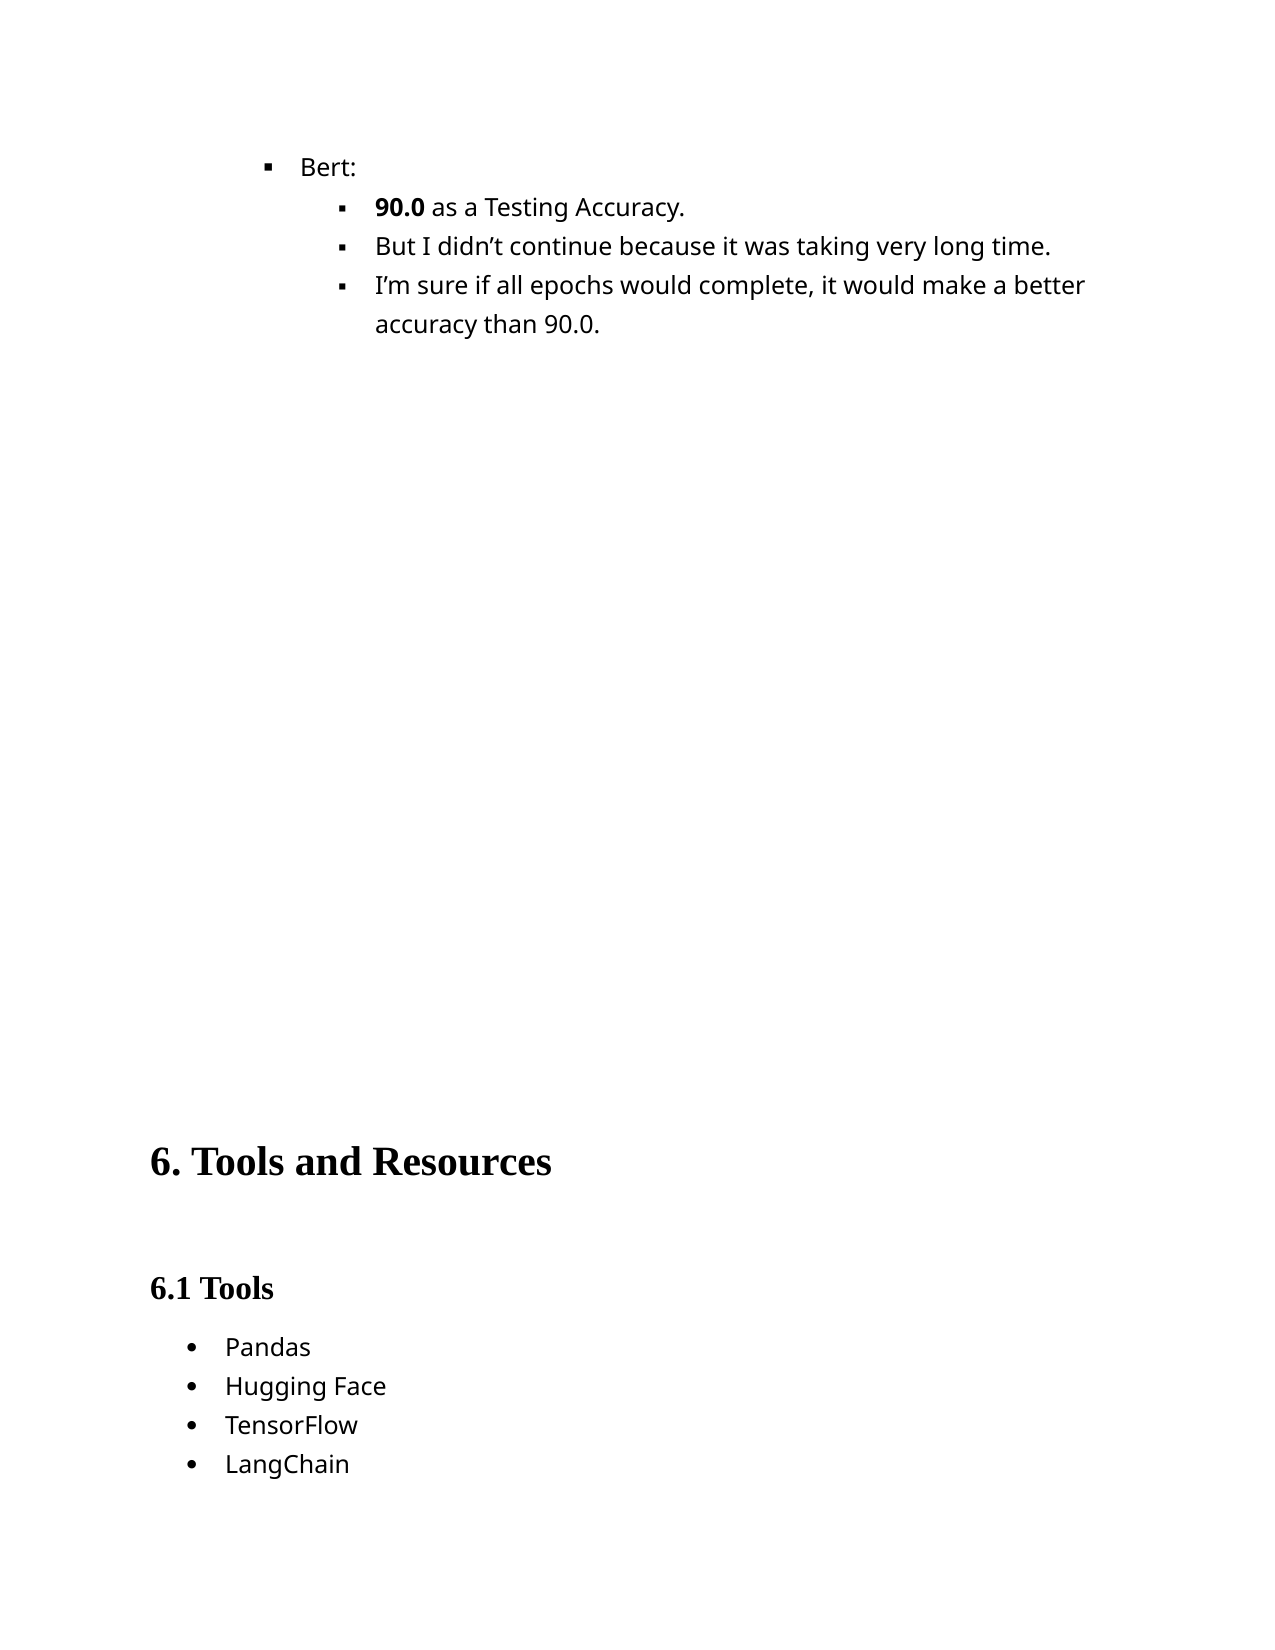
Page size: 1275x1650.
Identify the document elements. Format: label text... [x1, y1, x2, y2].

list I’m sure if all epochs would complete, it would make a better accuracy than 90.0. [337, 267, 1125, 341]
list But I didn’t continue because it was taking very long time. [337, 228, 1125, 262]
text 6.1 Tools [150, 1268, 1125, 1307]
list Bert: [262, 150, 1125, 184]
list Pandas [187, 1329, 1125, 1363]
list Hugging Face [187, 1368, 1125, 1402]
list 90.0 as a Testing Accuracy. [337, 189, 1125, 223]
list TensorFlow [187, 1408, 1125, 1442]
text 6. Tools and Resources [150, 1136, 1125, 1184]
list LangChain [187, 1447, 1125, 1481]
